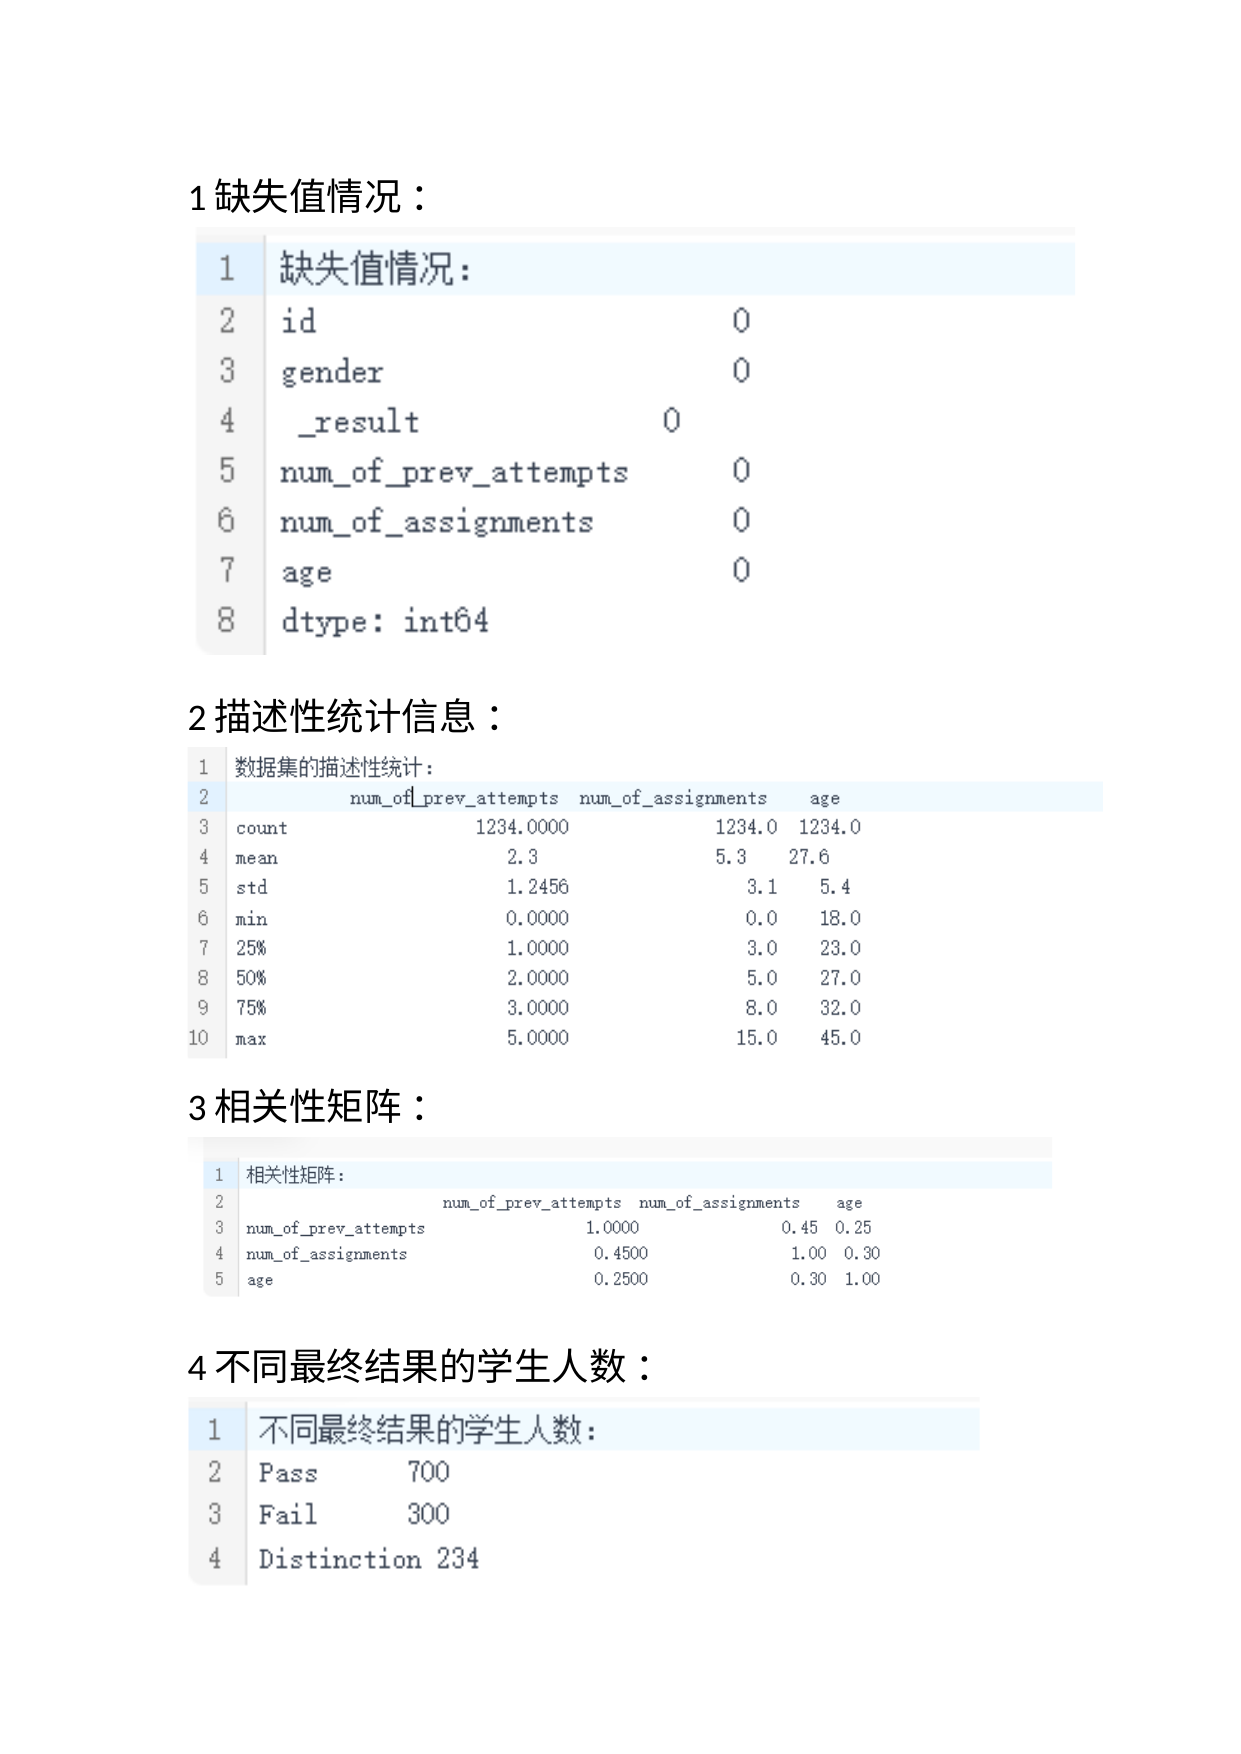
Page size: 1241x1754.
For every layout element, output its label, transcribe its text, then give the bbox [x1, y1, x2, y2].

picture [187, 747, 1103, 1066]
text 2描述性统计信息 ： [187, 682, 1053, 747]
text 1缺失值情况 ： [187, 162, 1053, 227]
picture [187, 1137, 1053, 1307]
text 4不同最终结果的学生人数 ： [187, 1332, 1053, 1397]
picture [187, 1397, 980, 1592]
picture [187, 227, 1075, 655]
text 3相关性矩阵 ： [187, 1072, 1053, 1137]
